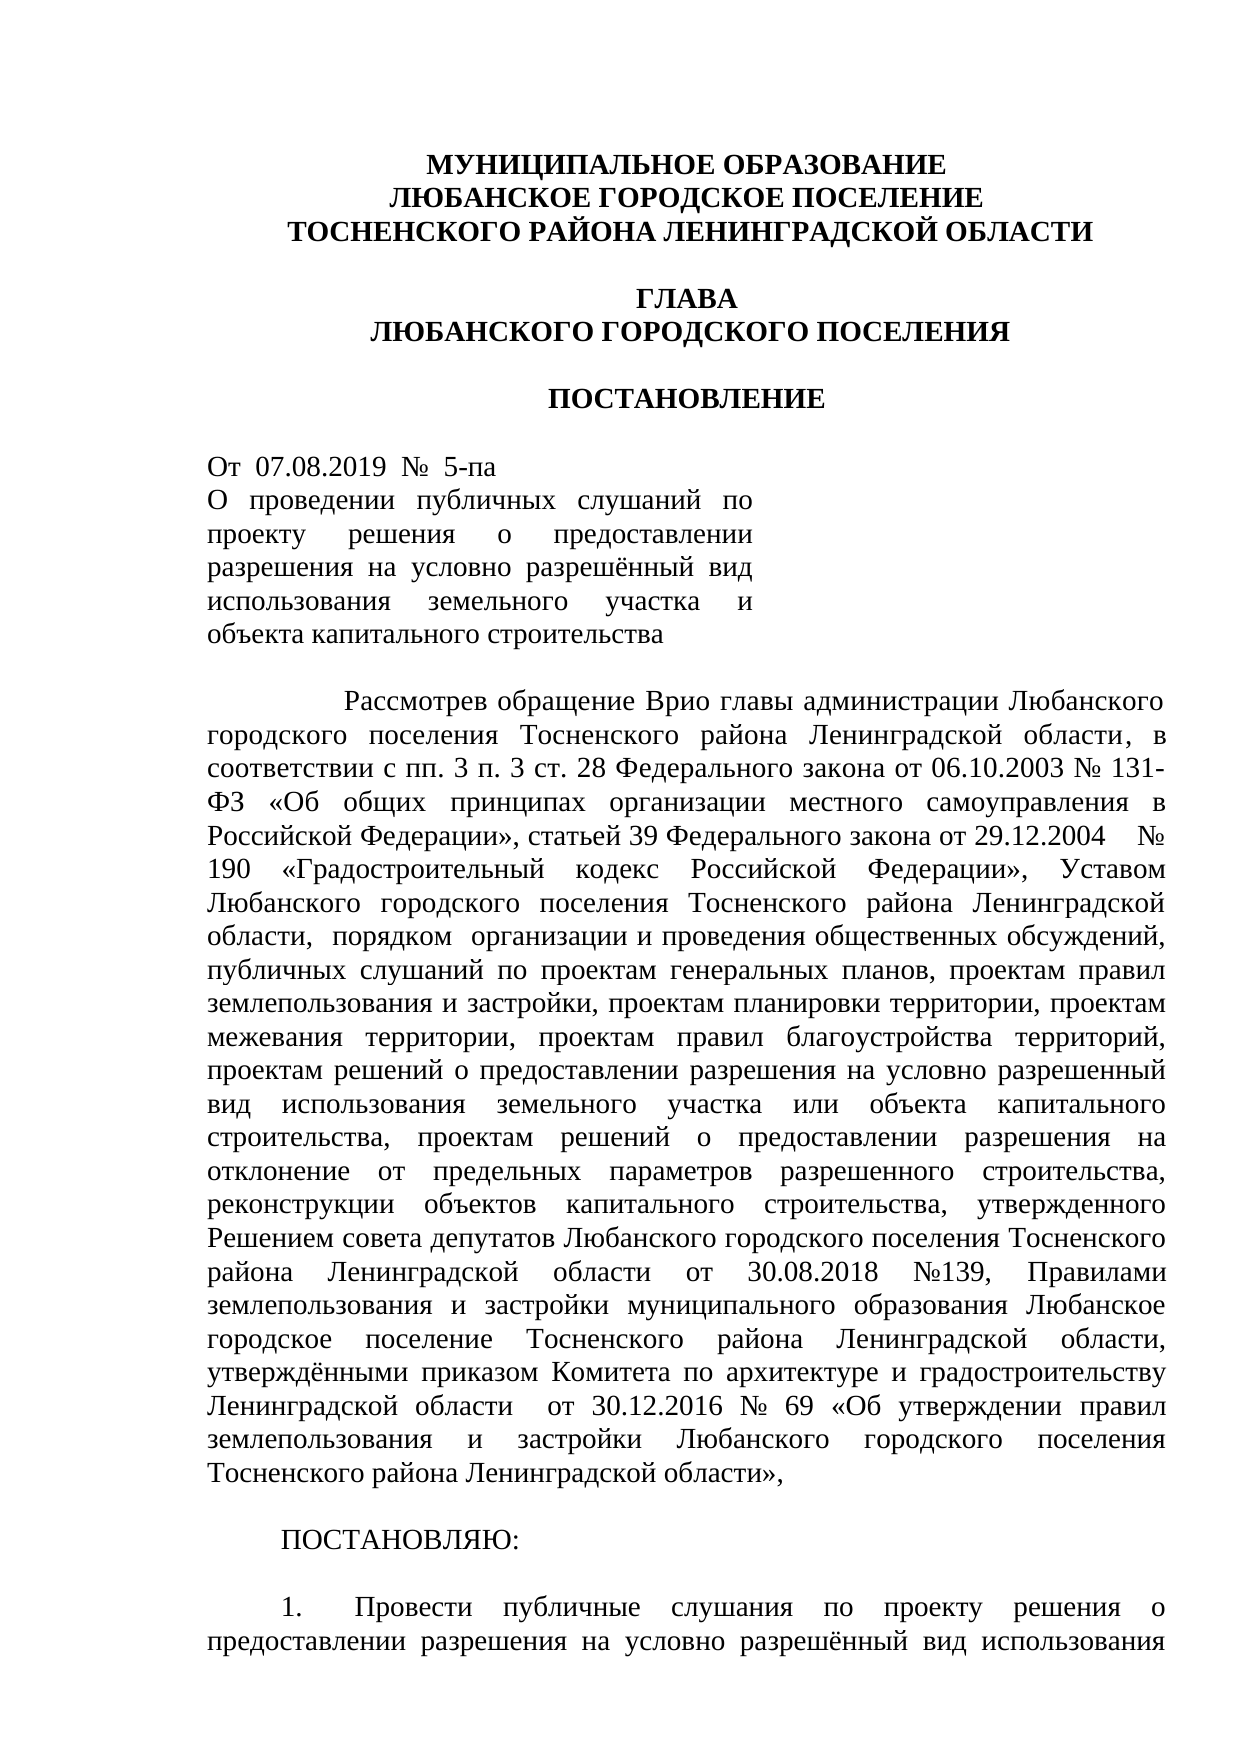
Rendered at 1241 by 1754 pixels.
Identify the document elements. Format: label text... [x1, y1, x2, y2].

text ЛЮБАНСКОЕ ГОРОДСКОЕ ПОСЕЛЕНИЕ [207, 180, 1167, 214]
text О проведении публичных слушаний по проекту решения о предоставлении разрешения на условно разрешённый вид использования земельного участка и объекта капитального строительства [207, 482, 753, 650]
text ТОСНЕНСКОГО РАЙОНА ЛЕНИНГРАДСКОЙ ОБЛАСТИ [207, 214, 1167, 247]
text Рассмотрев обращение Врио главы администрации Любанского городского поселения Тосненского района Ленинградской области, в соответствии с пп. 3 п. 3 ст. 28 Федерального закона от 06.10.2003 № 131-ФЗ «Об общих принципах организации местного самоуправления в Российской Федерации», статьей 39 Федерального закона от 29.12.2004 № 190 «Градостроительный кодекс Российской Федерации», Уставом Любанского городского поселения Тосненского района Ленинградской области, порядком организации и проведения общественных обсуждений, публичных слушаний по проектам генеральных планов, проектам правил землепользования и застройки, проектам планировки территории, проектам межевания территории, проектам правил благоустройства территорий, проектам решений о предоставлении разрешения на условно разрешенный вид использования земельного участка или объекта капитального строительства, проектам решений о предоставлении разрешения на отклонение от предельных параметров разрешенного строительства, реконструкции объектов капитального строительства, утвержденного Решением совета депутатов Любанского городского поселения Тосненского района Ленинградской области от 30.08.2018 №139, Правилами землепользования и застройки муниципального образования Любанское городское поселение Тосненского района Ленинградской области, утверждёнными приказом Комитета по архитектуре и градостроительству Ленинградской области от 30.12.2016 № 69 «Об утверждении правил землепользования и застройки Любанского городского поселения Тосненского района Ленинградской области», [207, 683, 1167, 952]
text ПОСТАНОВЛЕНИЕ [207, 382, 1167, 415]
text МУНИЦИПАЛЬНОЕ ОБРАЗОВАНИЕ [207, 147, 1167, 180]
text ПОСТАНОВЛЯЮ: [207, 1522, 1167, 1556]
text ГЛАВА [207, 281, 1167, 314]
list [207, 1589, 1167, 1656]
text От 07.08.2019 № 5-па [207, 449, 753, 482]
text ЛЮБАНСКОГО ГОРОДСКОГО ПОСЕЛЕНИЯ [207, 314, 1167, 348]
text Рассмотрев обращение Врио главы администрации Любанского городского поселения Тосненского района Ленинградской области, в соответствии с пп. 3 п. 3 ст. 28 Федерального закона от 06.10.2003 № 131-ФЗ «Об общих принципах организации местного самоуправления в Российской Федерации», статьей 39 Федерального закона от 29.12.2004 № 190 «Градостроительный кодекс Российской Федерации», Уставом Любанского городского поселения Тосненского района Ленинградской области, порядком организации и проведения общественных обсуждений, публичных слушаний по проектам генеральных планов, проектам правил землепользования и застройки, проектам планировки территории, проектам межевания территории, проектам правил благоустройства территорий, проектам решений о предоставлении разрешения на условно разрешенный вид использования земельного участка или объекта капитального строительства, проектам решений о предоставлении разрешения на отклонение от предельных параметров разрешенного строительства, реконструкции объектов капитального строительства, утвержденного Решением совета депутатов Любанского городского поселения Тосненского района Ленинградской области от 30.08.2018 №139, Правилами землепользования и застройки муниципального образования Любанское городское поселение Тосненского района Ленинградской области, утверждёнными приказом Комитета по архитектуре и градостроительству Ленинградской области от 30.12.2016 № 69 «Об утверждении правил землепользования и застройки Любанского городского поселения Тосненского района Ленинградской области», [207, 1254, 1167, 1488]
